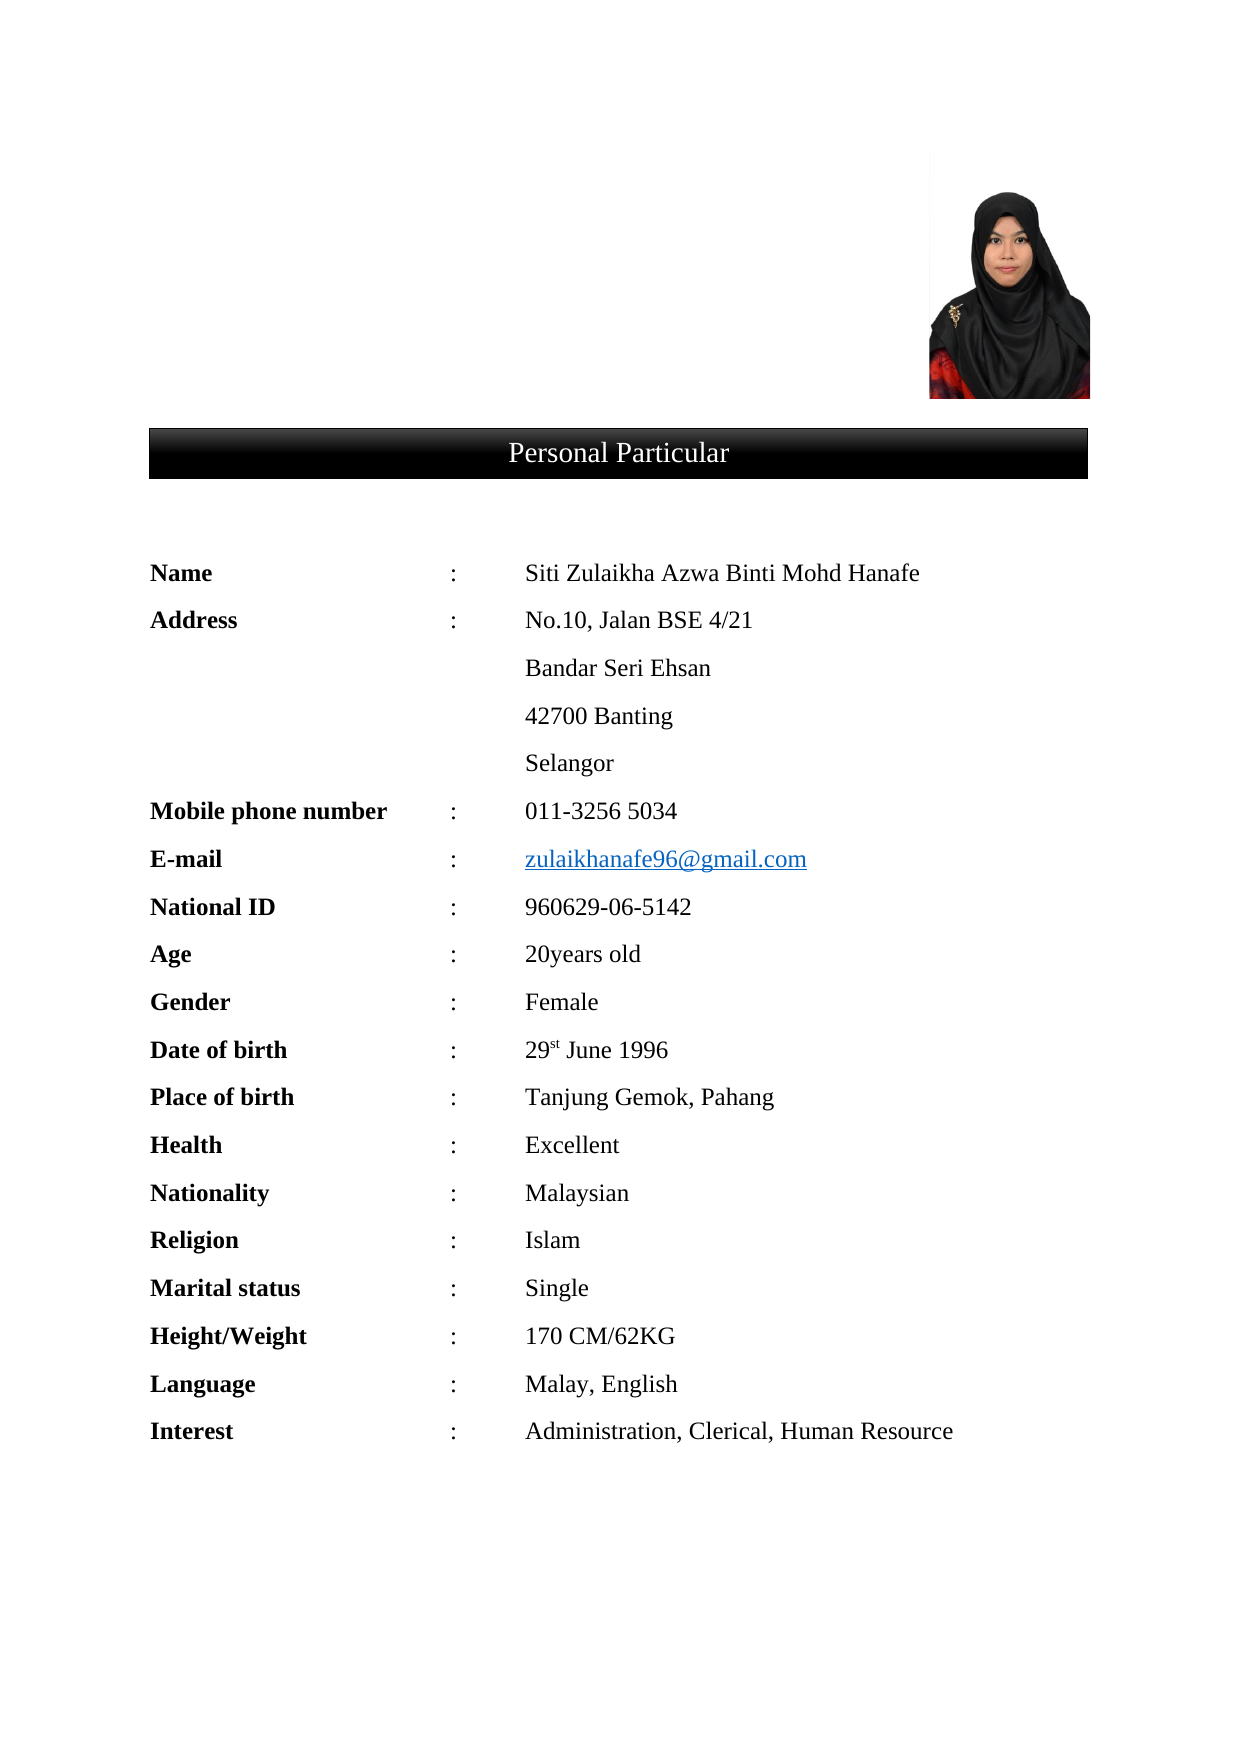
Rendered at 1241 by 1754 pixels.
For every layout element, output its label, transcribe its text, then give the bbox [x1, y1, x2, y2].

text Name : Siti Zulaikha Azwa Binti Mohd Hanafe [150, 558, 1090, 586]
text Selangor [150, 748, 1090, 777]
text Date of birth : 29st June 1996 [150, 1035, 1090, 1063]
text Gender : Female [150, 987, 1090, 1016]
text Age : 20years old [150, 939, 1090, 968]
text Health : Excellent [150, 1130, 1090, 1159]
text Height/Weight : 170 CM/62KG [150, 1321, 1090, 1350]
text Interest : Administration, Clerical, Human Resource [150, 1416, 1090, 1445]
text Place of birth : Tanjung Gemok, Pahang [150, 1082, 1090, 1111]
text Nationality : Malaysian [150, 1178, 1090, 1207]
text Religion : Islam [150, 1226, 1090, 1254]
text Mobile phone number : 011-3256 5034 [150, 796, 1090, 825]
text National ID : 960629-06-5142 [150, 892, 1090, 920]
picture [929, 150, 1091, 399]
text Address : No.10, Jalan BSE 4/21 [150, 605, 1090, 634]
text E-mail : zulaikhanafe96@gmail.com [150, 844, 1090, 873]
text Language : Malay, English [150, 1369, 1090, 1397]
text 42700 Banting [150, 701, 1090, 729]
text Bandar Seri Ehsan [150, 653, 1090, 682]
text Marital status : Single [150, 1273, 1090, 1302]
